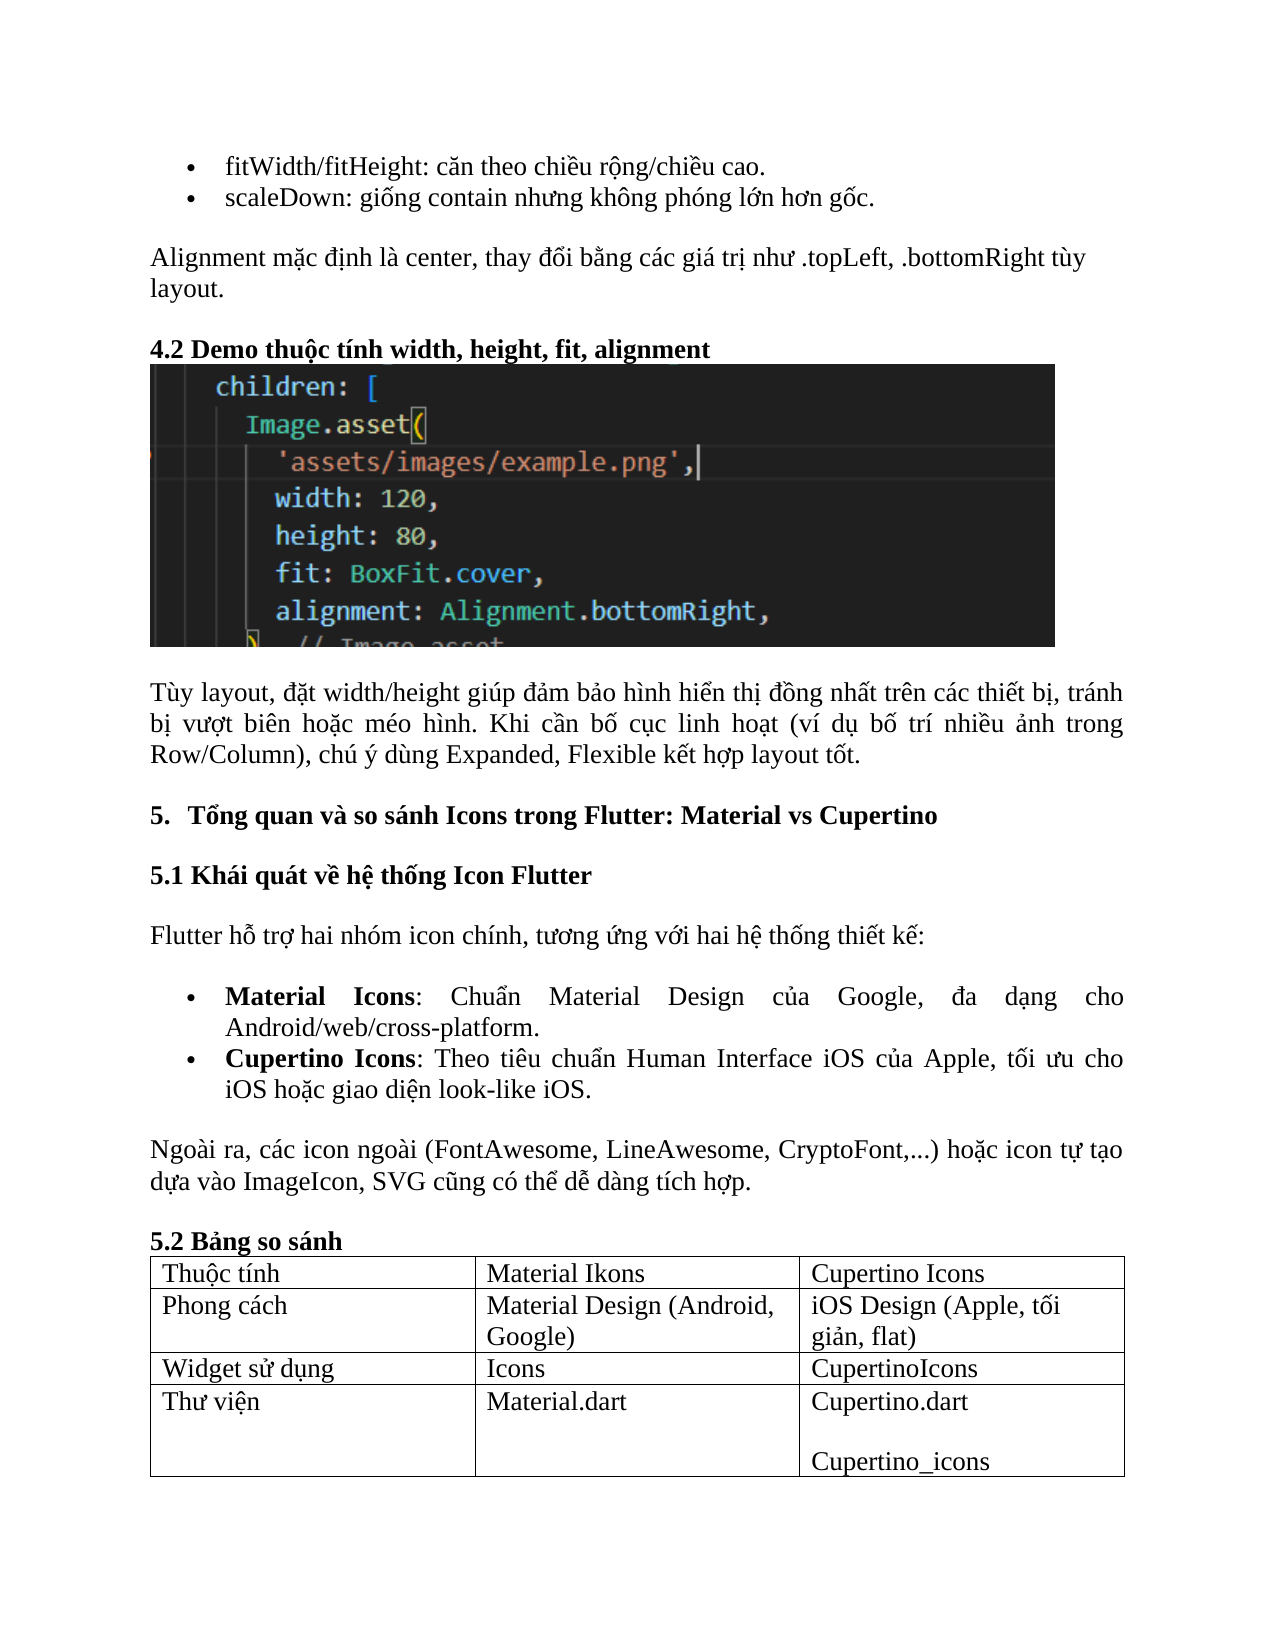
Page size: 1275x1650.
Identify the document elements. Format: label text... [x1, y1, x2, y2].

table_header Thuộc tính [151, 1257, 475, 1288]
list Cupertino Icons: Theo tiêu chuẩn Human Interface iOS của Apple, tối ưu cho iOS hoặc giao diện look-like iOS. [187, 1042, 1125, 1104]
list Tổng quan và so sánh Icons trong Flutter: Material vs Cupertino [150, 799, 1125, 830]
table_cell Cupertino.dart Cupertino_icons [800, 1385, 1124, 1476]
table_cell Thư viện [151, 1385, 475, 1476]
text 5.1 Khái quát về hệ thống Icon Flutter [150, 859, 1125, 890]
table_header Cupertino Icons [800, 1257, 1124, 1288]
text Ngoài ra, các icon ngoài (FontAwesome, LineAwesome, CryptoFont,...) hoặc icon tự tạo dựa vào ImageIcon, SVG cũng có thể dễ dàng tích hợp. [150, 1133, 1125, 1196]
table_header Material Ikons [476, 1257, 799, 1288]
table_cell Material.dart [476, 1385, 799, 1476]
table_cell iOS Design (Apple, tối giản, flat) [800, 1289, 1124, 1352]
text Flutter hỗ trợ hai nhóm icon chính, tương ứng với hai hệ thống thiết kế: [150, 919, 1125, 951]
list Material Icons: Chuẩn Material Design của Google, đa dạng cho Android/web/cross-platform. [187, 980, 1125, 1042]
list fitWidth/fitHeight: căn theo chiều rộng/chiều cao. [187, 150, 1125, 181]
subtitle 4.2 Demo thuộc tính width, height, fit, alignment [150, 333, 1125, 364]
list scaleDown: giống contain nhưng không phóng lớn hơn gốc. [187, 181, 1125, 212]
text Tùy layout, đặt width/height giúp đảm bảo hình hiển thị đồng nhất trên các thiết bị, tránh bị vượt biên hoặc méo hình. Khi cần bố cục linh hoạt (ví dụ bố trí nhiều ảnh trong Row/Column), chú ý dùng Expanded, Flexible kết hợp layout tốt. [150, 676, 1125, 769]
table_cell CupertinoIcons [800, 1353, 1124, 1384]
table_cell Icons [476, 1353, 799, 1384]
subtitle 5.2 Bảng so sánh [150, 1225, 1125, 1256]
table_cell Material Design (Android, Google) [476, 1289, 799, 1352]
table_cell Widget sử dụng [151, 1353, 475, 1384]
text Alignment mặc định là center, thay đổi bằng các giá trị như .topLeft, .bottomRight tùy layout. [150, 241, 1125, 304]
picture [150, 364, 1055, 647]
table_cell Phong cách [151, 1289, 475, 1352]
